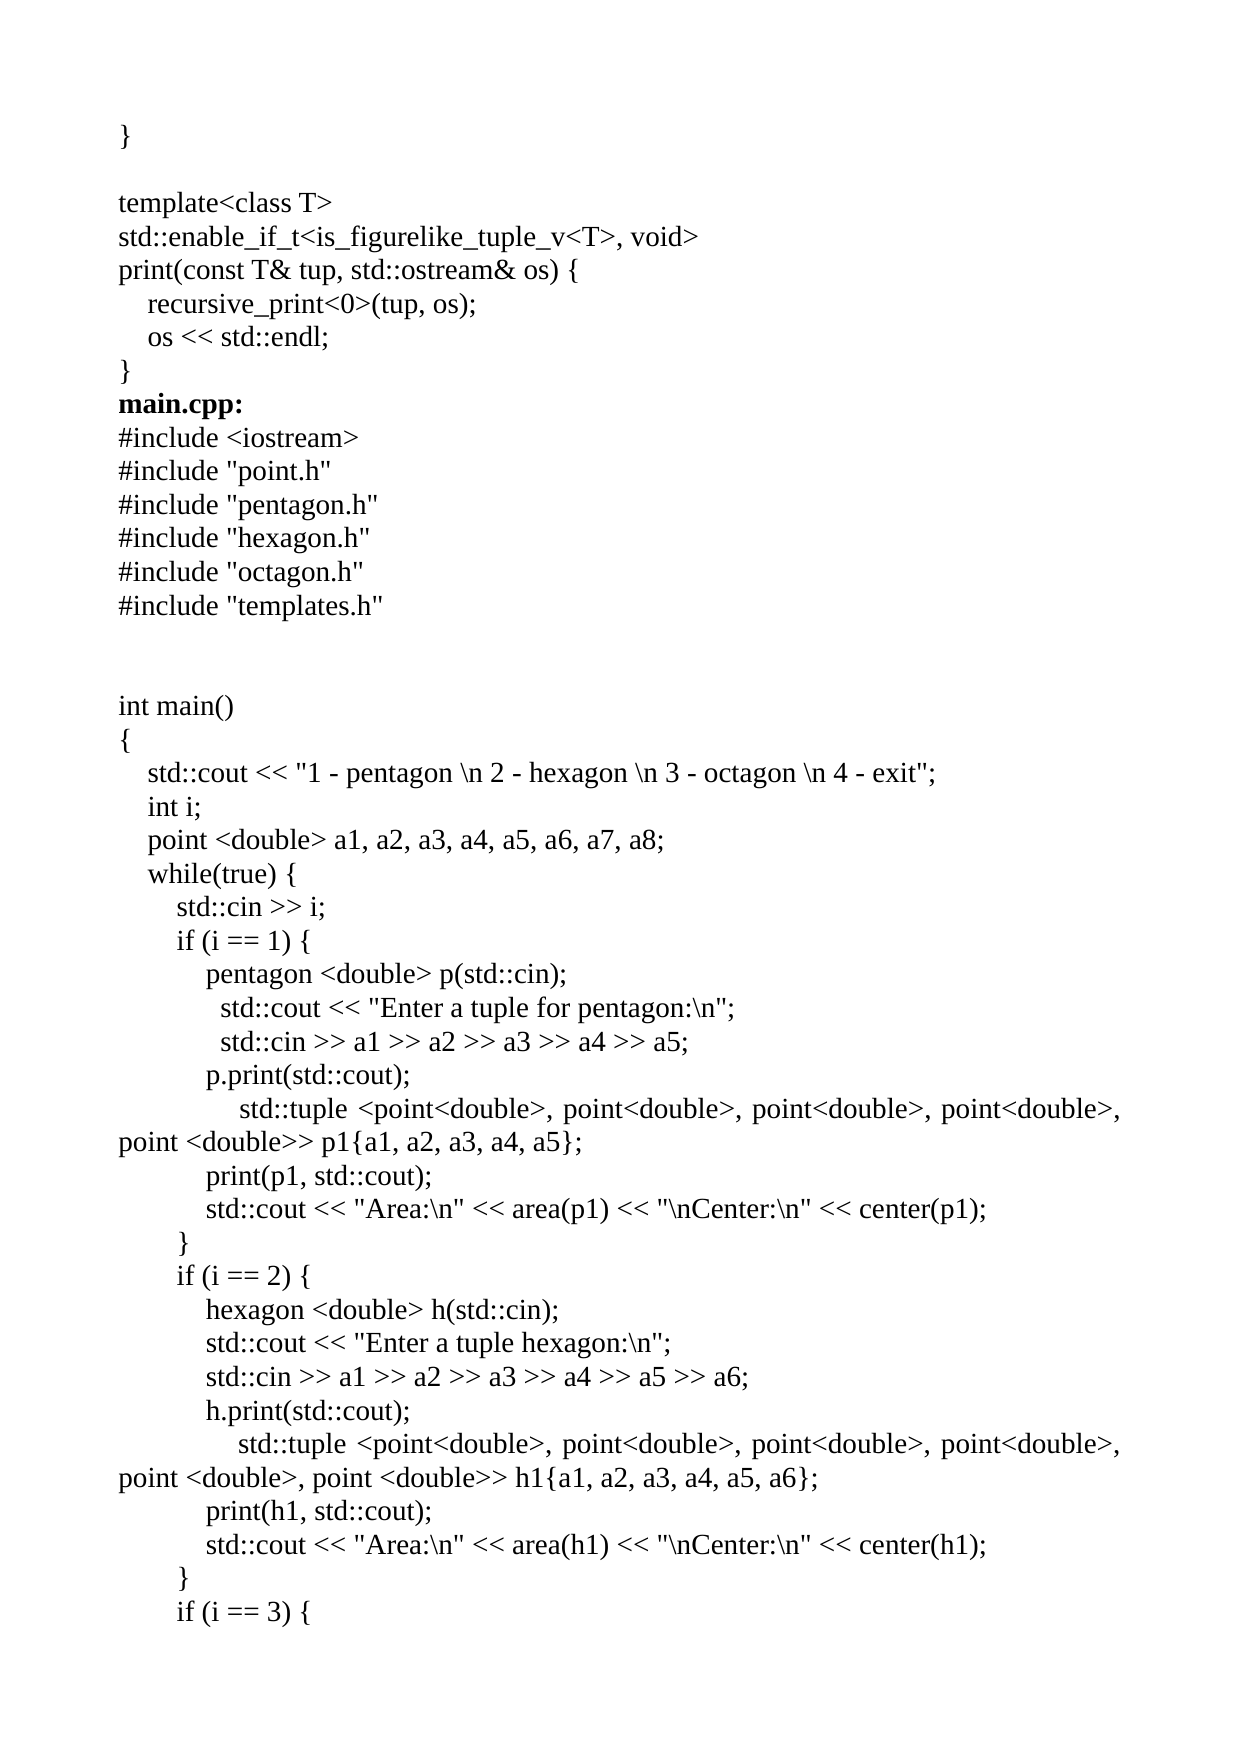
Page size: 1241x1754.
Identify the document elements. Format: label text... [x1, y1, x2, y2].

text pentagon <double> p(std::cin); [118, 957, 1122, 990]
text { [118, 722, 1122, 755]
text std::cin >> a1 >> a2 >> a3 >> a4 >> a5 >> a6; [118, 1359, 1122, 1393]
text #include "octagon.h" [118, 554, 1122, 588]
text } [118, 1560, 1122, 1594]
text std::cin >> a1 >> a2 >> a3 >> a4 >> a5; [118, 1024, 1122, 1057]
text if (i == 1) { [118, 923, 1122, 957]
text print(h1, std::cout); [118, 1493, 1122, 1527]
text } [118, 118, 1122, 152]
text p.print(std::cout); [118, 1057, 1122, 1091]
text int i; [118, 789, 1122, 822]
text #include "hexagon.h" [118, 521, 1122, 554]
text recursive_print<0>(tup, os); [118, 286, 1122, 319]
text #include <iostream> [118, 420, 1122, 453]
text std::enable_if_t<is_figurelike_tuple_v<T>, void> [118, 219, 1122, 252]
text std::tuple <point<double>, point<double>, point<double>, point<double>, point <double>> p1{a1, a2, a3, a4, a5}; [118, 1091, 1122, 1158]
text template<class T> [118, 185, 1122, 219]
text std::cout << "Enter a tuple hexagon:\n"; [118, 1326, 1122, 1359]
text std::cout << "Area:\n" << area(p1) << "\nCenter:\n" << center(p1); [118, 1191, 1122, 1225]
text std::cin >> i; [118, 889, 1122, 923]
text main.cpp: [118, 386, 1122, 420]
text hexagon <double> h(std::cin); [118, 1292, 1122, 1326]
text } [118, 353, 1122, 386]
text if (i == 2) { [118, 1258, 1122, 1292]
text point <double> a1, a2, a3, a4, a5, a6, a7, a8; [118, 822, 1122, 856]
text int main() [118, 688, 1122, 722]
text std::cout << "Enter a tuple for pentagon:\n"; [118, 990, 1122, 1024]
text os << std::endl; [118, 319, 1122, 353]
text } [118, 1225, 1122, 1258]
text #include "point.h" [118, 453, 1122, 487]
text std::cout << "1 - pentagon \n 2 - hexagon \n 3 - octagon \n 4 - exit"; [118, 755, 1122, 789]
text print(p1, std::cout); [118, 1158, 1122, 1191]
text while(true) { [118, 856, 1122, 889]
text #include "templates.h" [118, 588, 1122, 621]
text #include "pentagon.h" [118, 487, 1122, 521]
text std::cout << "Area:\n" << area(h1) << "\nCenter:\n" << center(h1); [118, 1527, 1122, 1560]
text std::tuple <point<double>, point<double>, point<double>, point<double>, point <double>, point <double>> h1{a1, a2, a3, a4, a5, a6}; [118, 1426, 1122, 1493]
text if (i == 3) { [118, 1594, 1122, 1627]
text h.print(std::cout); [118, 1393, 1122, 1426]
text print(const T& tup, std::ostream& os) { [118, 252, 1122, 286]
